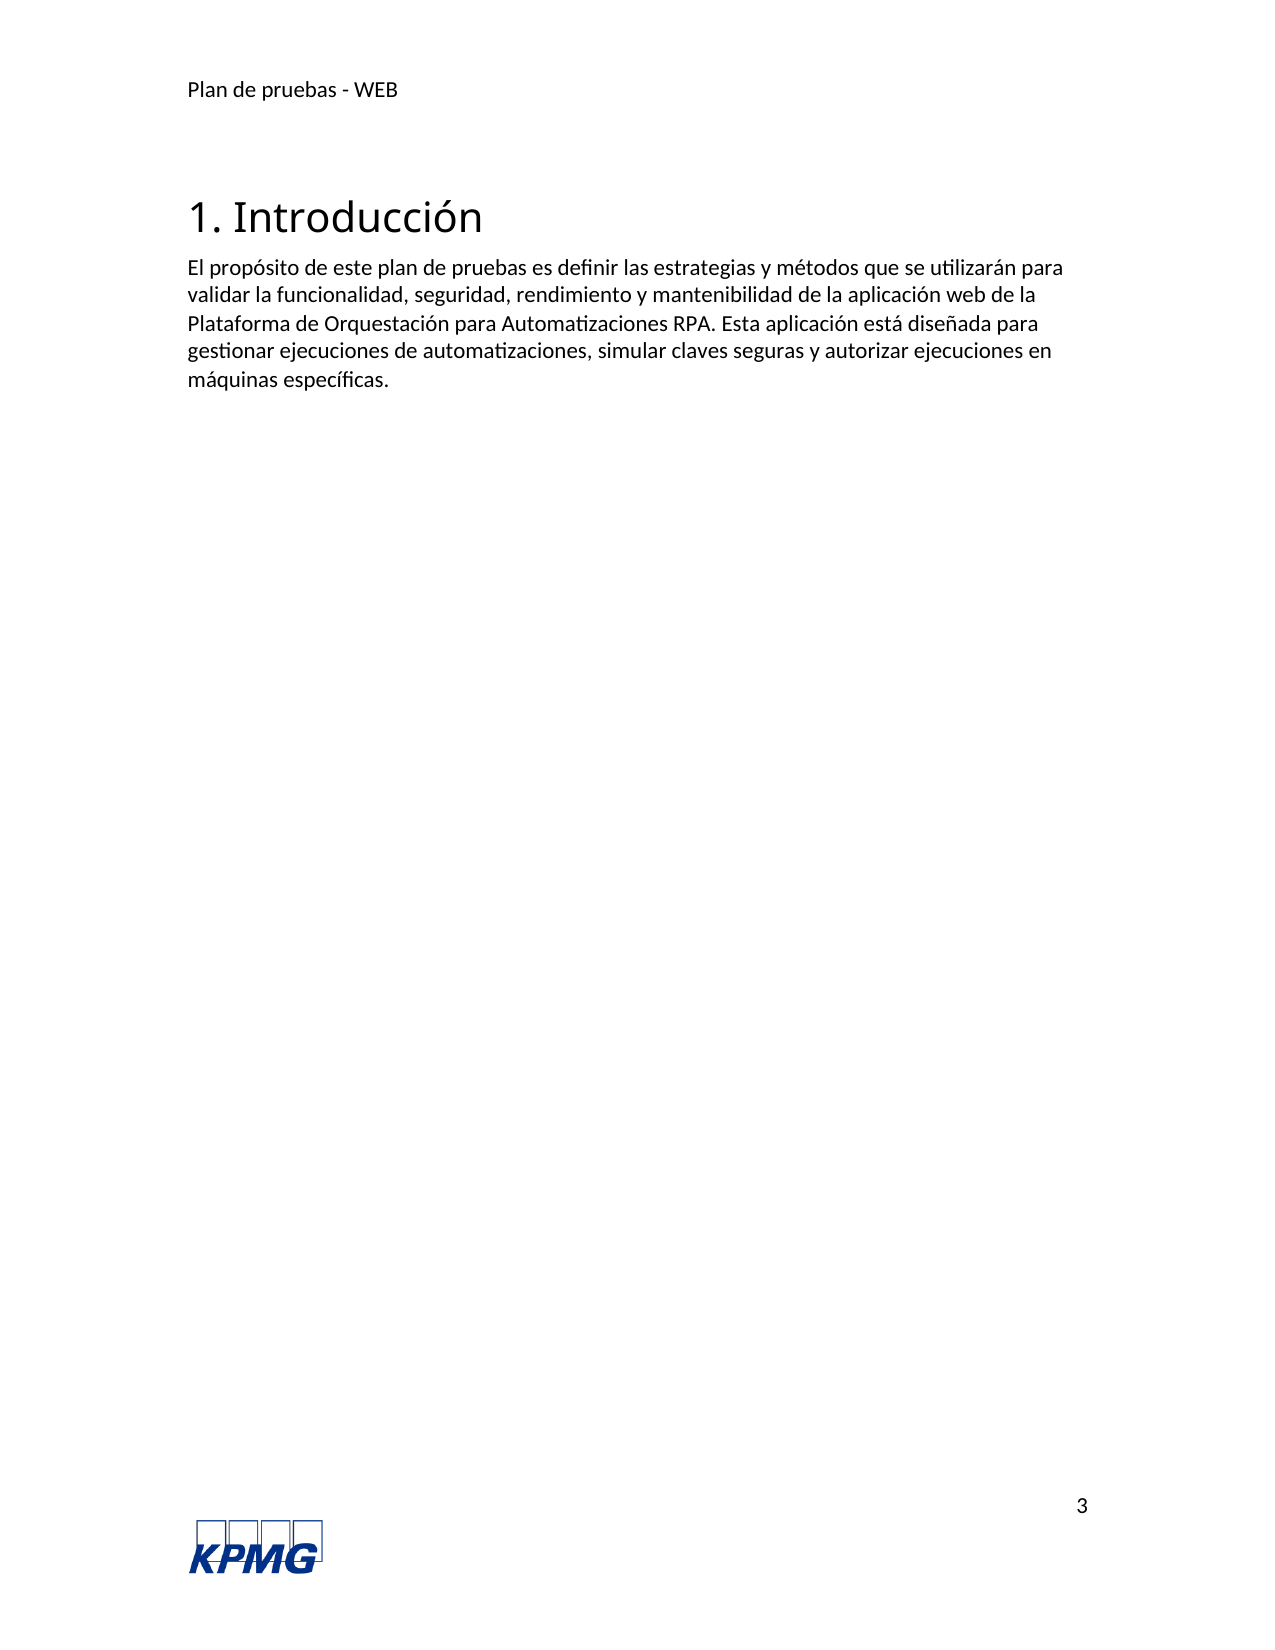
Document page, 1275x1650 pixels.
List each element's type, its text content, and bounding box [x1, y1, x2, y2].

subtitle 1. Introducción [187, 187, 1087, 244]
picture [187, 1518, 324, 1575]
text El propósito de este plan de pruebas es definir las estrategias y métodos que se utilizarán para validar la funcionalidad, seguridad, rendimiento y mantenibilidad de la aplicación web de la Plataforma de Orquestación para Automatizaciones RPA. Esta aplicación está diseñada para gestionar ejecuciones de automatizaciones, simular claves seguras y autorizar ejecuciones en máquinas específicas. [187, 253, 1087, 393]
